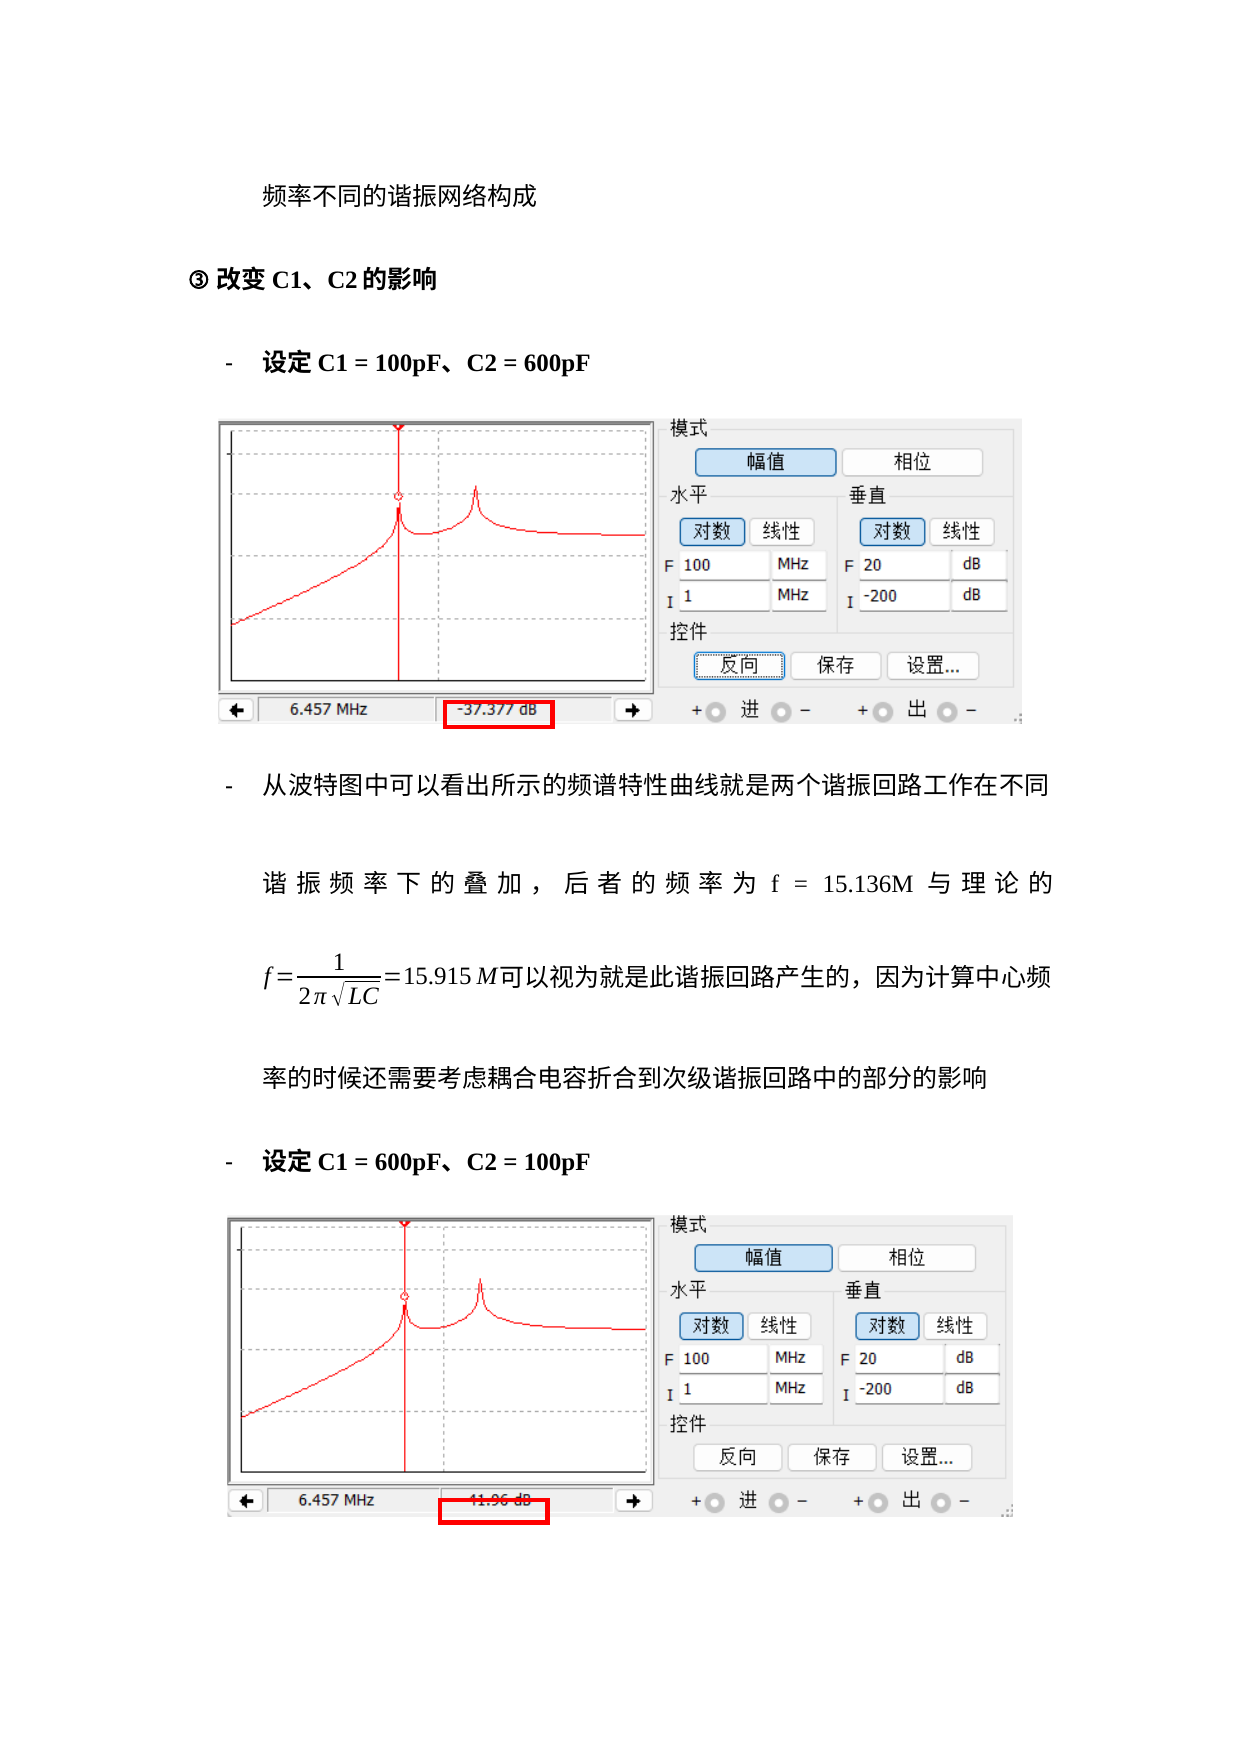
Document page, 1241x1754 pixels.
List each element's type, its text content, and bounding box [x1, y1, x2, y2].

text 改变C1、C2的影响 [187, 245, 1053, 310]
list 设定C1 = 600pF、C2 = 100pF [225, 1127, 1053, 1192]
list 从波特图中可以看出所示的频谱特性曲线就是两个谐振回路工作在不同谐振频率下的叠加，后者的频率为f = 15.136M与理论的可以视为就是此谐振回路产生的，因为计算中心频率的时候还需要考虑耦合电容折合到次级谐振回路中的部分的影响 [225, 751, 1053, 1109]
picture [227, 1210, 1013, 1517]
list 设定C1 = 100pF、C2 = 600pF [225, 328, 1053, 393]
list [225, 162, 1053, 227]
picture [442, 1502, 545, 1517]
picture [447, 704, 550, 724]
picture [218, 411, 1022, 724]
